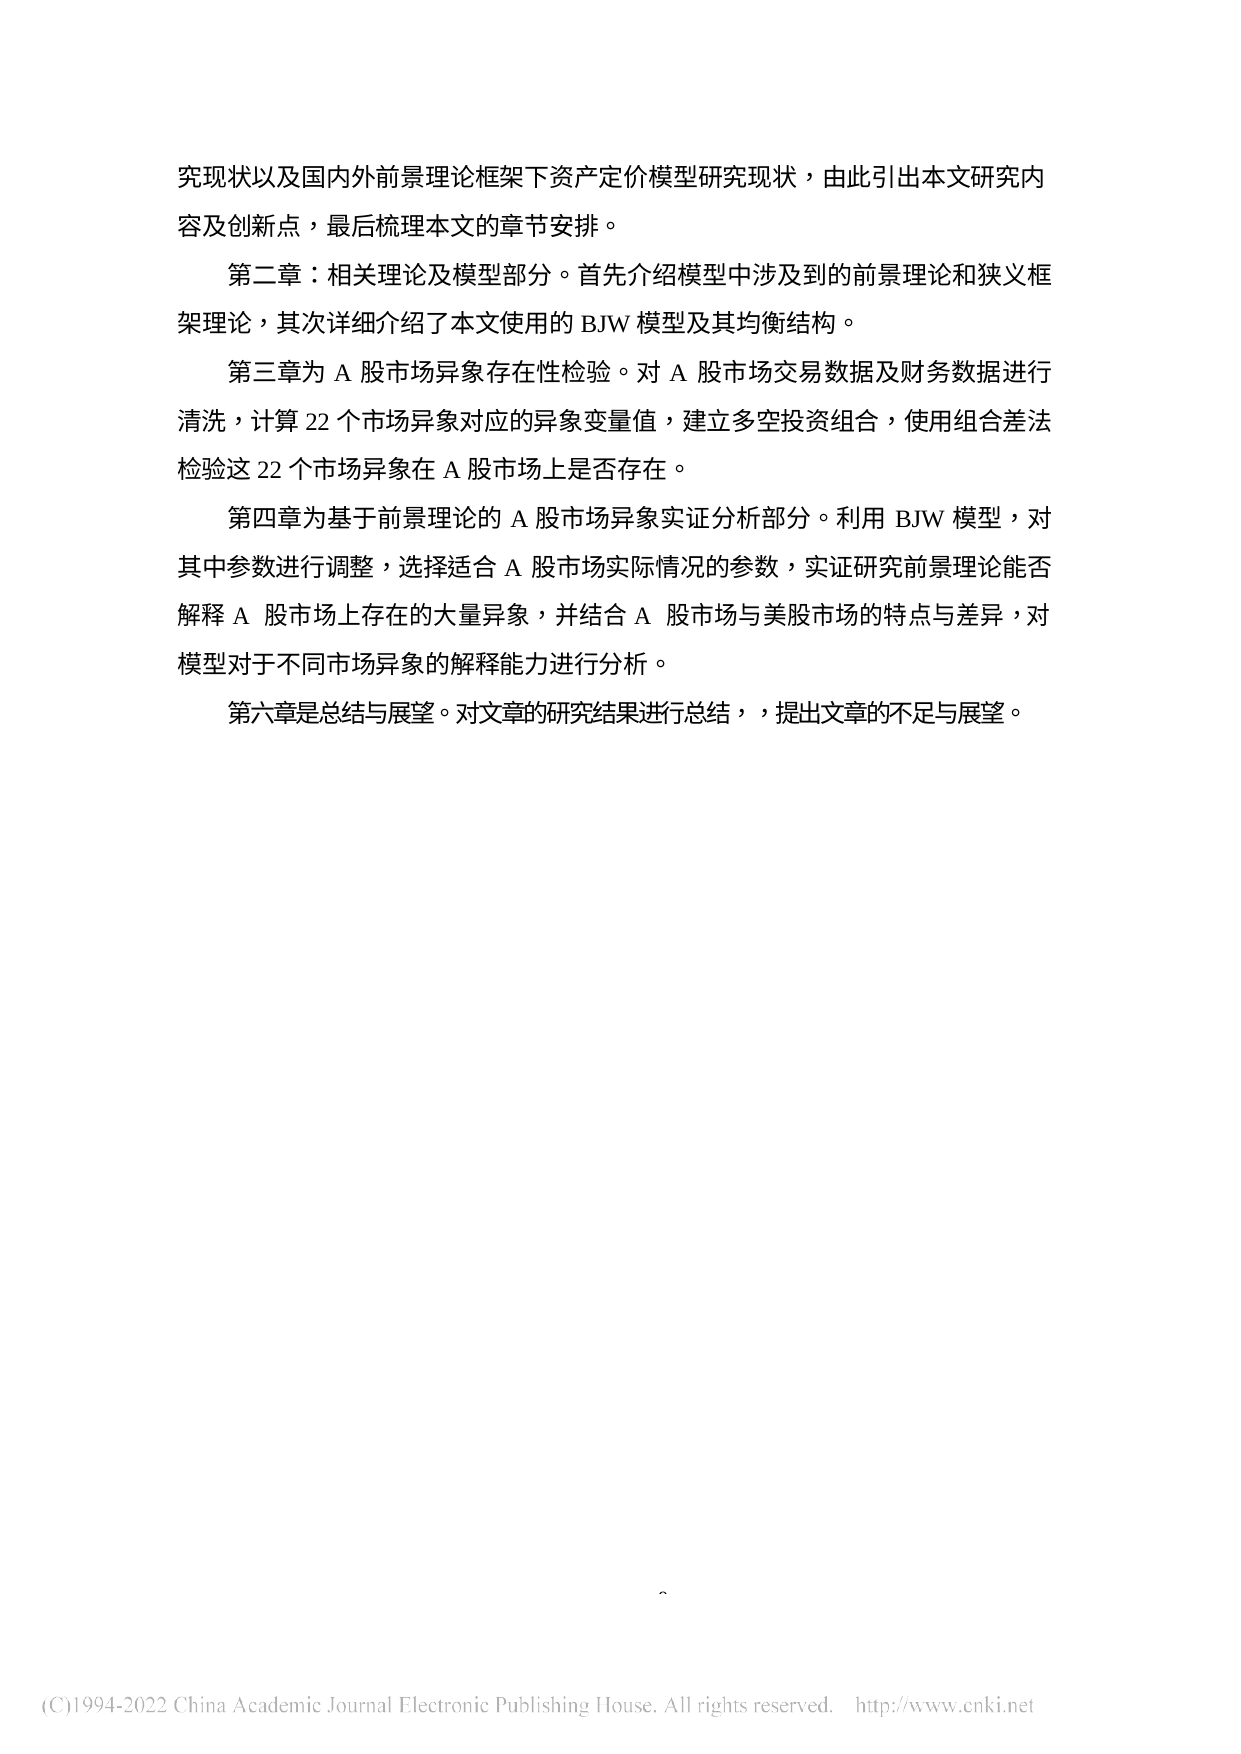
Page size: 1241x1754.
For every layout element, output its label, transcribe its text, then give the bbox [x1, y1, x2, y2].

text 第三章为 A 股市场异象存在性检验。对 A 股市场交易数据及财务数据进行清洗，计算 22 个市场异象对应的异象变量值，建立多空投资组合，使用组合差法检验这 22 个市场异象在 A 股市场上是否存在。 [177, 354, 1053, 486]
text 第四章为基于前景理论的 A 股市场异象实证分析部分。利用 BJW 模型，对其中参数进行调整，选择适合 A 股市场实际情况的参数，实证研究前景理论能否解释 A 股市场上存在的大量异象，并结合 A 股市场与美股市场的特点与差异，对模型对于不同市场异象的解释能力进行分析。 [177, 501, 1053, 681]
picture [42, 1696, 832, 1717]
text 究现状以及国内外前景理论框架下资产定价模型研究现状，由此引出本文研究内容及创新点，最后梳理本文的章节安排。 [177, 160, 1053, 242]
text 第二章：相关理论及模型部分。首先介绍模型中涉及到的前景理论和狭义框架理论，其次详细介绍了本文使用的 BJW 模型及其均衡结构。 [177, 257, 1053, 340]
text 第六章是总结与展望。对文章的研究结果进行总结，，提出文章的不足与展望。 [227, 695, 1098, 729]
picture [855, 1696, 1034, 1717]
